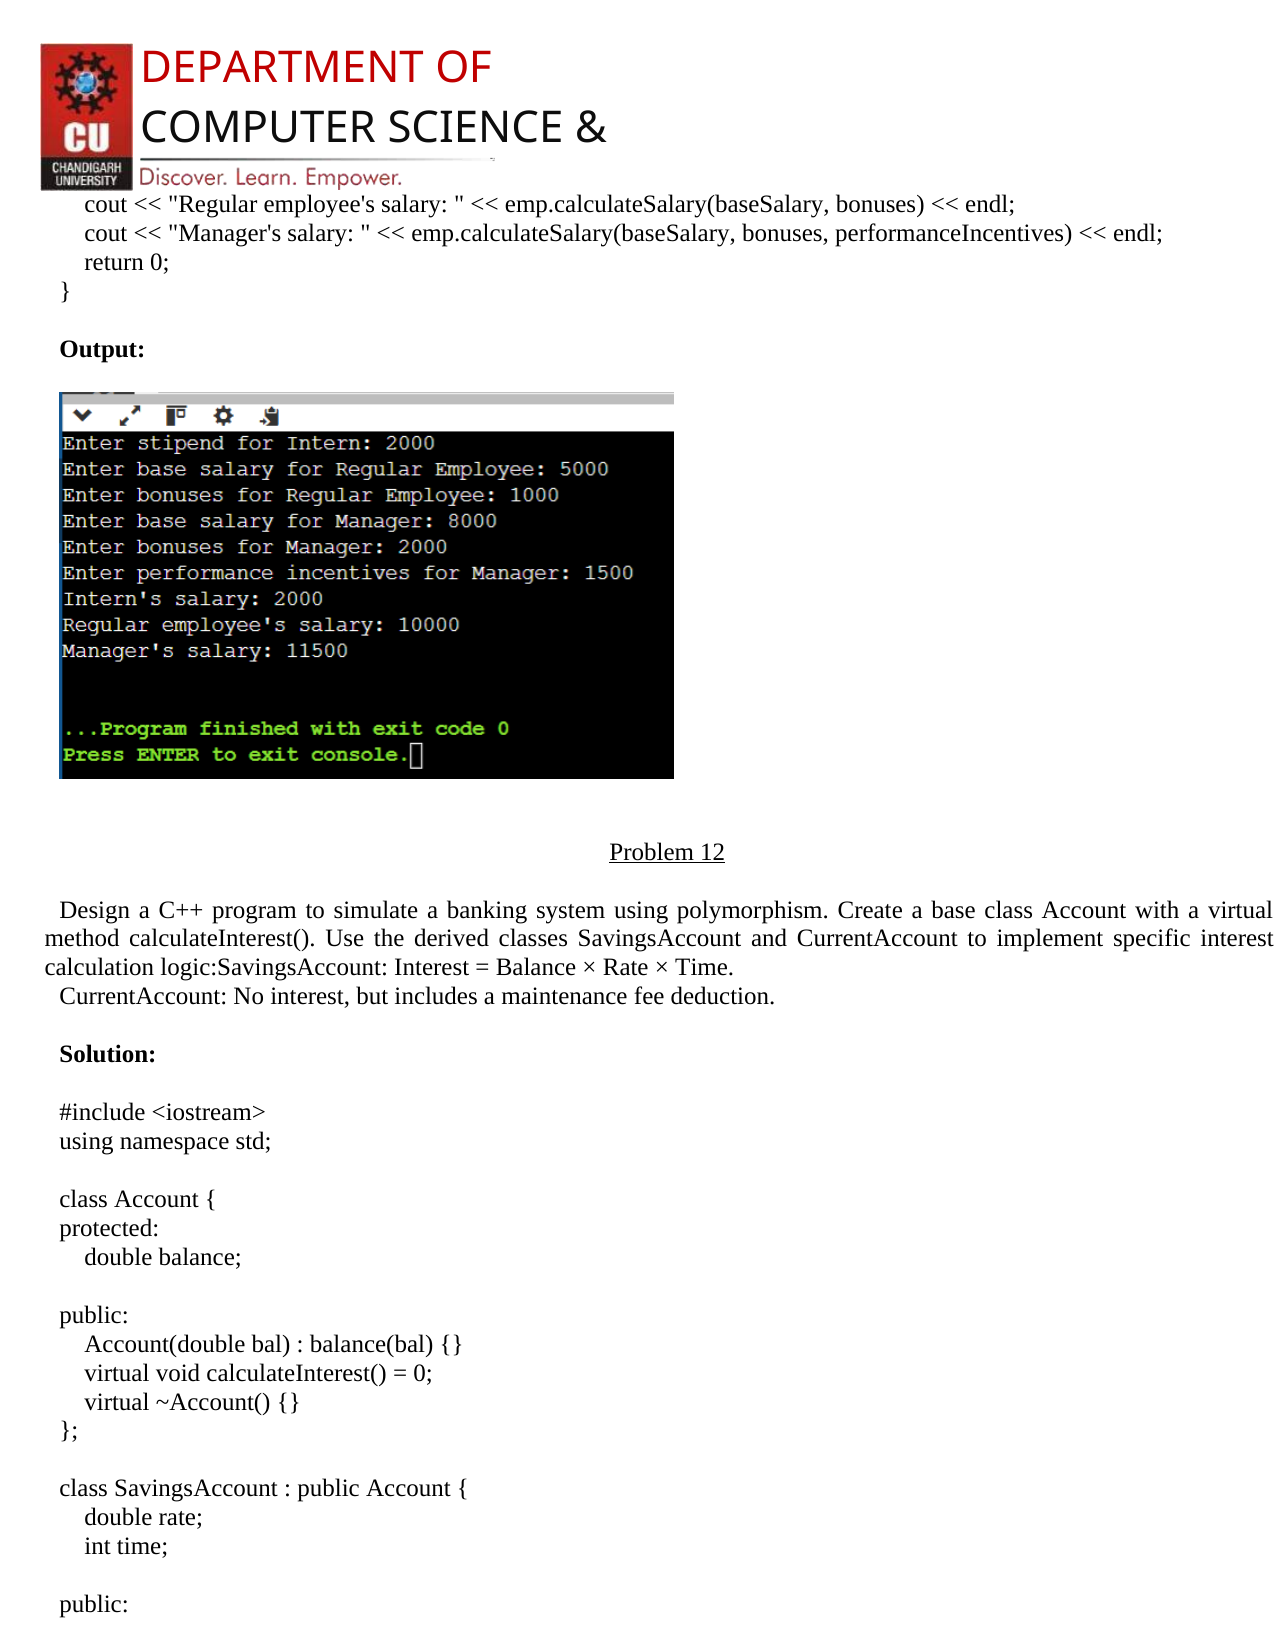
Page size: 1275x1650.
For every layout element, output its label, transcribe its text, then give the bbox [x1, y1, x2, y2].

text virtual void calculateInterest() = 0; [44, 1358, 1275, 1386]
text #include <iostream> [44, 1097, 1275, 1126]
text public: [44, 1589, 1275, 1618]
text CurrentAccount: No interest, but includes a maintenance fee deduction. [44, 981, 1275, 1010]
picture [40, 43, 529, 191]
text }; [44, 1416, 1275, 1444]
text Account(double bal) : balance(bal) {} [44, 1329, 1275, 1357]
text Output: [44, 334, 1275, 363]
text Solution: [44, 1039, 1275, 1068]
text using namespace std; [44, 1126, 1275, 1155]
text class Account { [44, 1184, 1275, 1213]
text virtual ~Account() {} [44, 1387, 1275, 1415]
text cout << "Regular employee's salary: " << emp.calculateSalary(baseSalary, bonuses) << endl; [44, 189, 1275, 218]
text cout << "Manager's salary: " << emp.calculateSalary(baseSalary, bonuses, performanceIncentives) << endl; [44, 218, 1275, 247]
picture [59, 392, 674, 779]
text return 0; [44, 247, 1275, 276]
text protected: [44, 1213, 1275, 1242]
text Design a C++ program to simulate a banking system using polymorphism. Create a base class Account with a virtual method calculateInterest(). Use the derived classes SavingsAccount and CurrentAccount to implement specific interest calculation logic:SavingsAccount: Interest = Balance × Rate × Time. [44, 895, 1275, 981]
text class SavingsAccount : public Account { [44, 1473, 1275, 1502]
text double balance; [44, 1242, 1275, 1271]
text int time; [44, 1531, 1275, 1560]
text public: [44, 1300, 1275, 1328]
text } [44, 276, 1275, 305]
text double rate; [44, 1502, 1275, 1531]
text Problem 12 [44, 837, 1275, 866]
